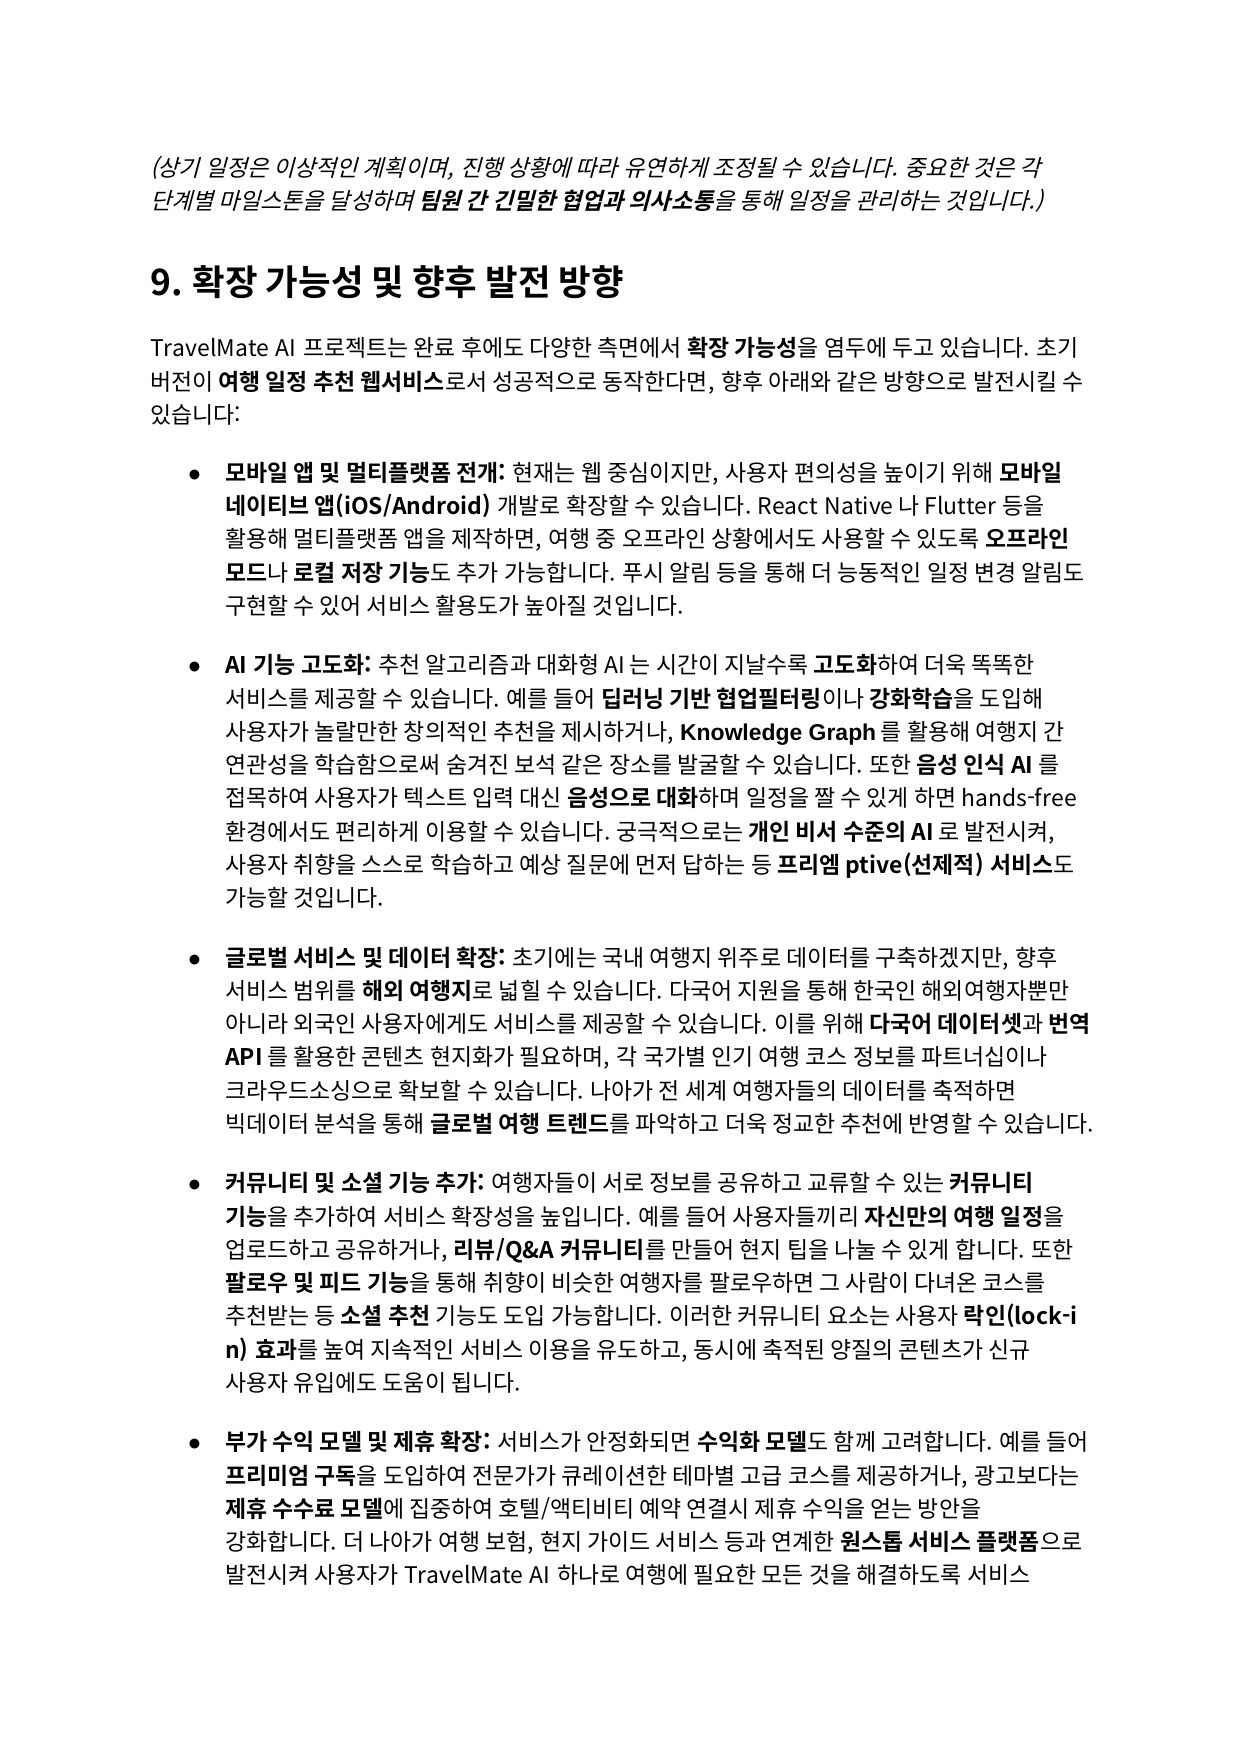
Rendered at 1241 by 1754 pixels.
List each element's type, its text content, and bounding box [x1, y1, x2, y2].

list 글로벌 서비스 및 데이터 확장: 초기에는 국내 여행지 위주로 데이터를 구축하겠지만, 향후 서비스 범위를 해외 여행지로 넓힐 수 있습니다. 다국어 지원을 통해 한국인 해외여행자뿐만 아니라 외국인 사용자에게도 서비스를 제공할 수 있습니다. 이를 위해 다국어 데이터셋과 번역 API를 활용한 콘텐츠 현지화가 필요하며, 각 국가별 인기 여행 코스 정보를 파트너십이나 크라우드소싱으로 확보할 수 있습니다. 나아가 전 세계 여행자들의 데이터를 축적하면 빅데이터 분석을 통해 글로벌 여행 트렌드를 파악하고 더욱 정교한 추천에 반영할 수 있습니다. [187, 939, 1090, 1165]
subtitle 9. 확장 가능성 및 향후 발전 방향 [150, 254, 1090, 305]
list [187, 1424, 1090, 1590]
text (상기 일정은 이상적인 계획이며, 진행 상황에 따라 유연하게 조정될 수 있습니다. 중요한 것은 각 단계별 마일스톤을 달성하며 팀원 간 긴밀한 협업과 의사소통을 통해 일정을 관리하는 것입니다.) [150, 150, 1090, 216]
text TravelMate AI 프로젝트는 완료 후에도 다양한 측면에서 확장 가능성을 염두에 두고 있습니다. 초기 버전이 여행 일정 추천 웹서비스로서 성공적으로 동작한다면, 향후 아래와 같은 방향으로 발전시킬 수 있습니다: [150, 330, 1090, 430]
list 모바일 앱 및 멀티플랫폼 전개: 현재는 웹 중심이지만, 사용자 편의성을 높이기 위해 모바일 네이티브 앱(iOS/Android) 개발로 확장할 수 있습니다. React Native나 Flutter 등을 활용해 멀티플랫폼 앱을 제작하면, 여행 중 오프라인 상황에서도 사용할 수 있도록 오프라인 모드나 로컬 저장 기능도 추가 가능합니다. 푸시 알림 등을 통해 더 능동적인 일정 변경 알림도 구현할 수 있어 서비스 활용도가 높아질 것입니다. [187, 455, 1090, 647]
list AI 기능 고도화: 추천 알고리즘과 대화형 AI는 시간이 지날수록 고도화하여 더욱 똑똑한 서비스를 제공할 수 있습니다. 예를 들어 딥러닝 기반 협업필터링이나 강화학습을 도입해 사용자가 놀랄만한 창의적인 추천을 제시하거나, Knowledge Graph를 활용해 여행지 간 연관성을 학습함으로써 숨겨진 보석 같은 장소를 발굴할 수 있습니다. 또한 음성 인식 AI를 접목하여 사용자가 텍스트 입력 대신 음성으로 대화하며 일정을 짤 수 있게 하면 hands-free 환경에서도 편리하게 이용할 수 있습니다. 궁극적으로는 개인 비서 수준의 AI로 발전시켜, 사용자 취향을 스스로 학습하고 예상 질문에 먼저 답하는 등 프리엠ptive(선제적) 서비스도 가능할 것입니다. [187, 647, 1090, 939]
list 커뮤니티 및 소셜 기능 추가: 여행자들이 서로 정보를 공유하고 교류할 수 있는 커뮤니티 기능을 추가하여 서비스 확장성을 높입니다. 예를 들어 사용자들끼리 자신만의 여행 일정을 업로드하고 공유하거나, 리뷰/Q&A 커뮤니티를 만들어 현지 팁을 나눌 수 있게 합니다. 또한 팔로우 및 피드 기능을 통해 취향이 비슷한 여행자를 팔로우하면 그 사람이 다녀온 코스를 추천받는 등 소셜 추천 기능도 도입 가능합니다. 이러한 커뮤니티 요소는 사용자 락인(lock-in) 효과를 높여 지속적인 서비스 이용을 유도하고, 동시에 축적된 양질의 콘텐츠가 신규 사용자 유입에도 도움이 됩니다. [187, 1165, 1090, 1424]
